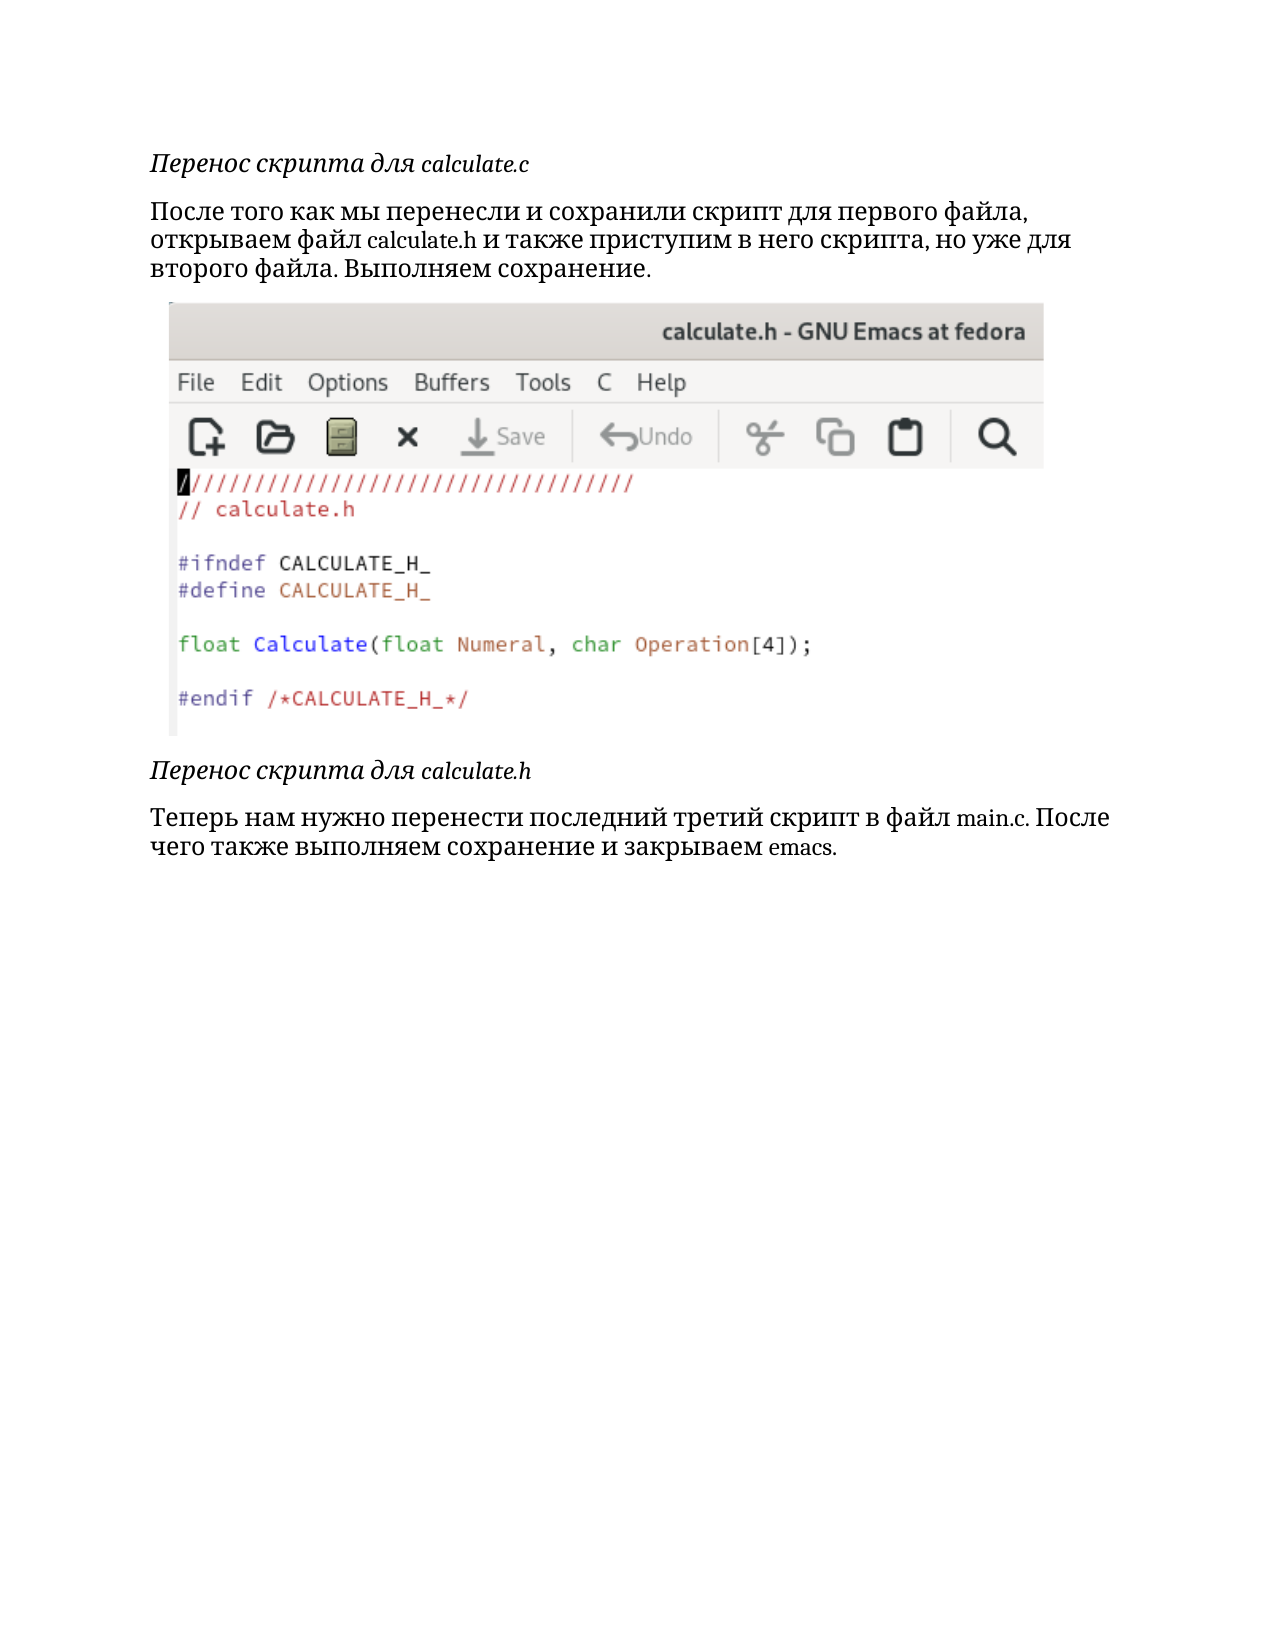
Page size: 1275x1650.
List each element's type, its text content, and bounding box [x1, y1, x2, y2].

text Перенос скрипта для calculate.h [150, 757, 1125, 786]
text Теперь нам нужно перенести последний третий скрипт в файл main.c. После чего также выполняем сохранение и закрываем emacs. [150, 804, 1125, 862]
text После того как мы перенесли и сохранили скрипт для первого файла, открываем файл calculate.h и также приступим в него скрипта, но уже для второго файла. Выполняем сохранение. [150, 197, 1125, 284]
picture [168, 302, 1044, 736]
text Перенос скрипта для calculate.c [150, 150, 1125, 179]
